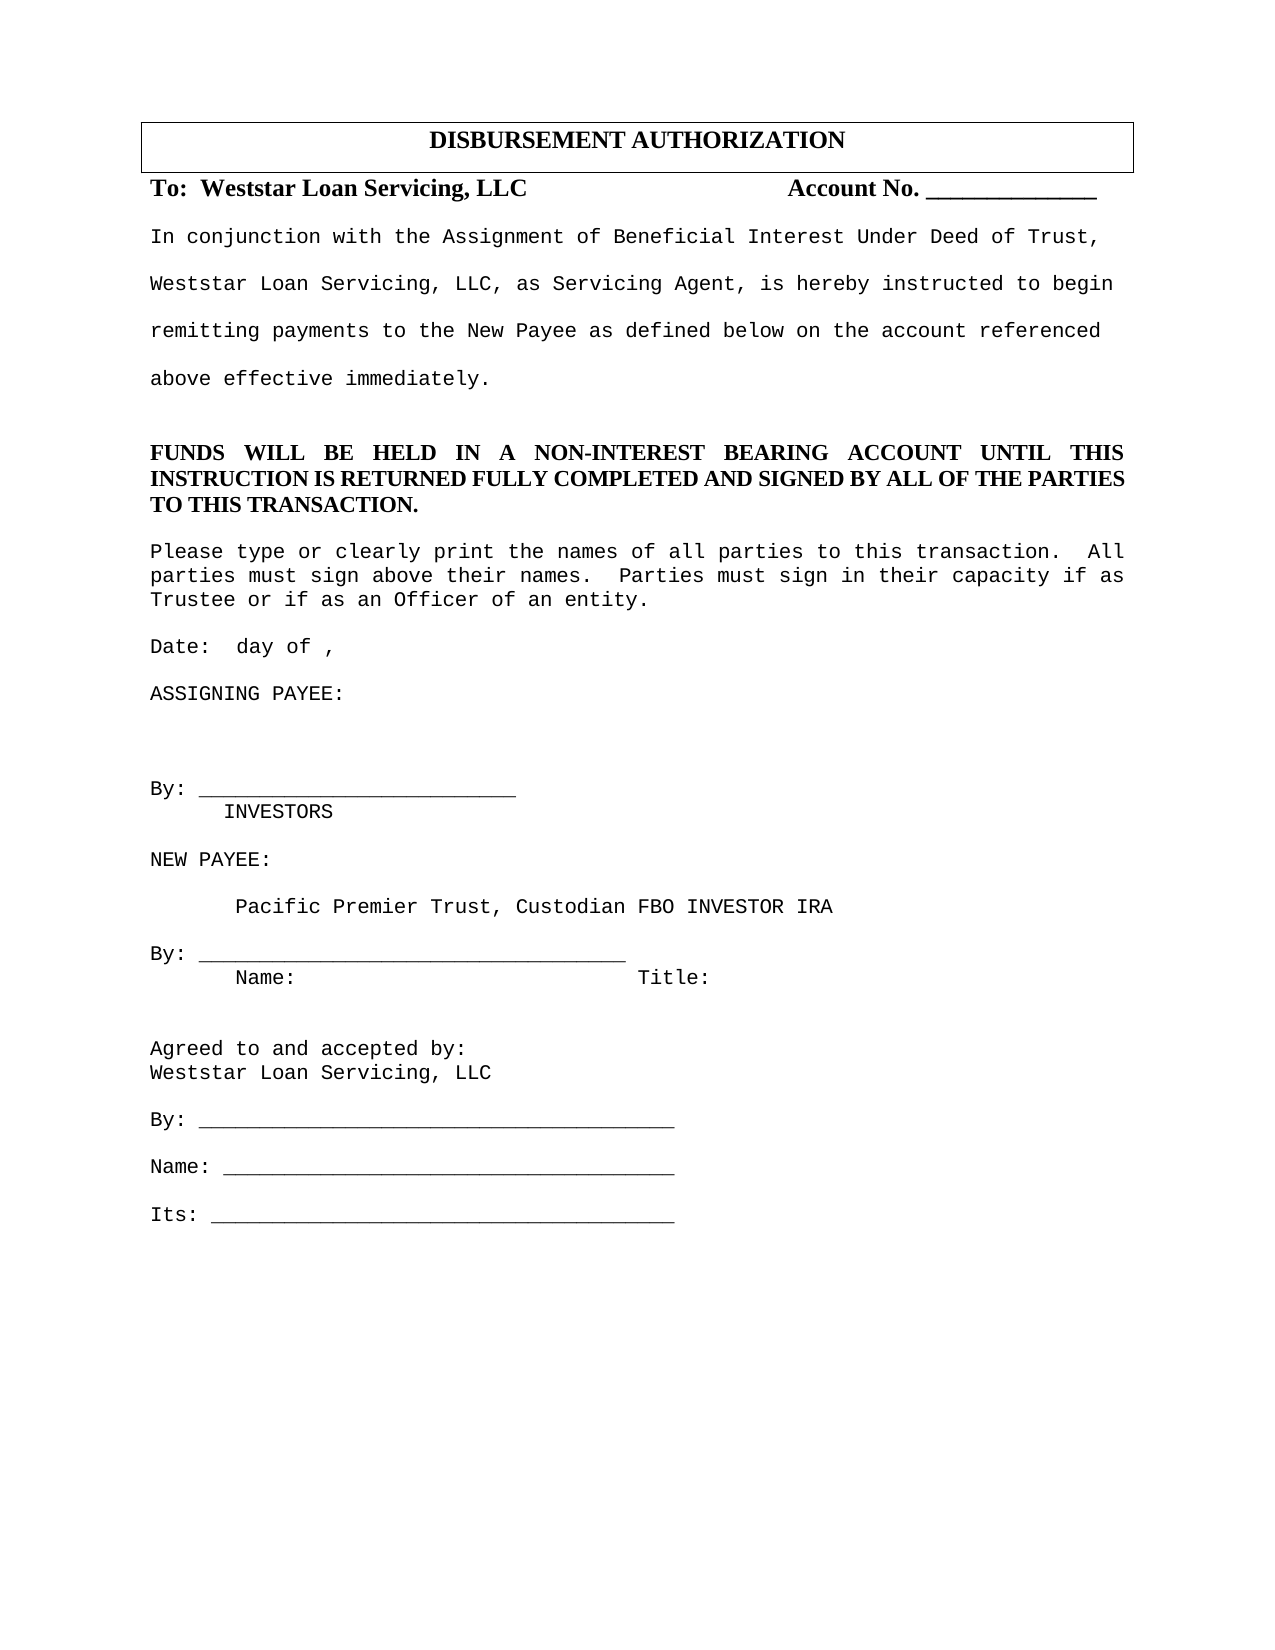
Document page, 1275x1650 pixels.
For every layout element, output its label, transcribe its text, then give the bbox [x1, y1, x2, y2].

text Its: ______________________________________ [150, 1203, 1125, 1227]
text To: Weststar Loan Servicing, LLC Account No. ______________ [150, 173, 1125, 202]
text By: __________________________ [150, 778, 1125, 802]
text Name: Title: [150, 967, 1125, 991]
text FUNDS WILL BE HELD IN A NON-INTEREST BEARING ACCOUNT UNTIL THIS INSTRUCTION IS RETURNED FULLY COMPLETED AND SIGNED BY ALL OF THE PARTIES TO THIS TRANSACTION. [150, 439, 1125, 518]
text DISBURSEMENT AUTHORIZATION [142, 123, 1133, 172]
text ASSIGNING PAYEE: [150, 683, 1125, 707]
text Name: _____________________________________ [150, 1156, 1125, 1180]
text Agreed to and accepted by: [150, 1038, 1125, 1062]
text Please type or clearly print the names of all parties to this transaction. All parties must sign above their names. Parties must sign in their capacity if as Trustee or if as an Officer of an entity. [150, 541, 1125, 612]
text In conjunction with the Assignment of Beneficial Interest Under Deed of Trust, Weststar Loan Servicing, LLC, as Servicing Agent, is hereby instructed to begin remitting payments to the New Payee as defined below on the account referenced above effective immediately. [150, 226, 1125, 391]
text By: ___________________________________ [150, 943, 1125, 967]
text NEW PAYEE: [150, 849, 1125, 872]
text Date: 7th day of April, 2023 [150, 636, 1125, 660]
text Weststar Loan Servicing, LLC [150, 1062, 1125, 1085]
text By: _______________________________________ [150, 1109, 1125, 1133]
text INVESTORS [150, 802, 1125, 825]
